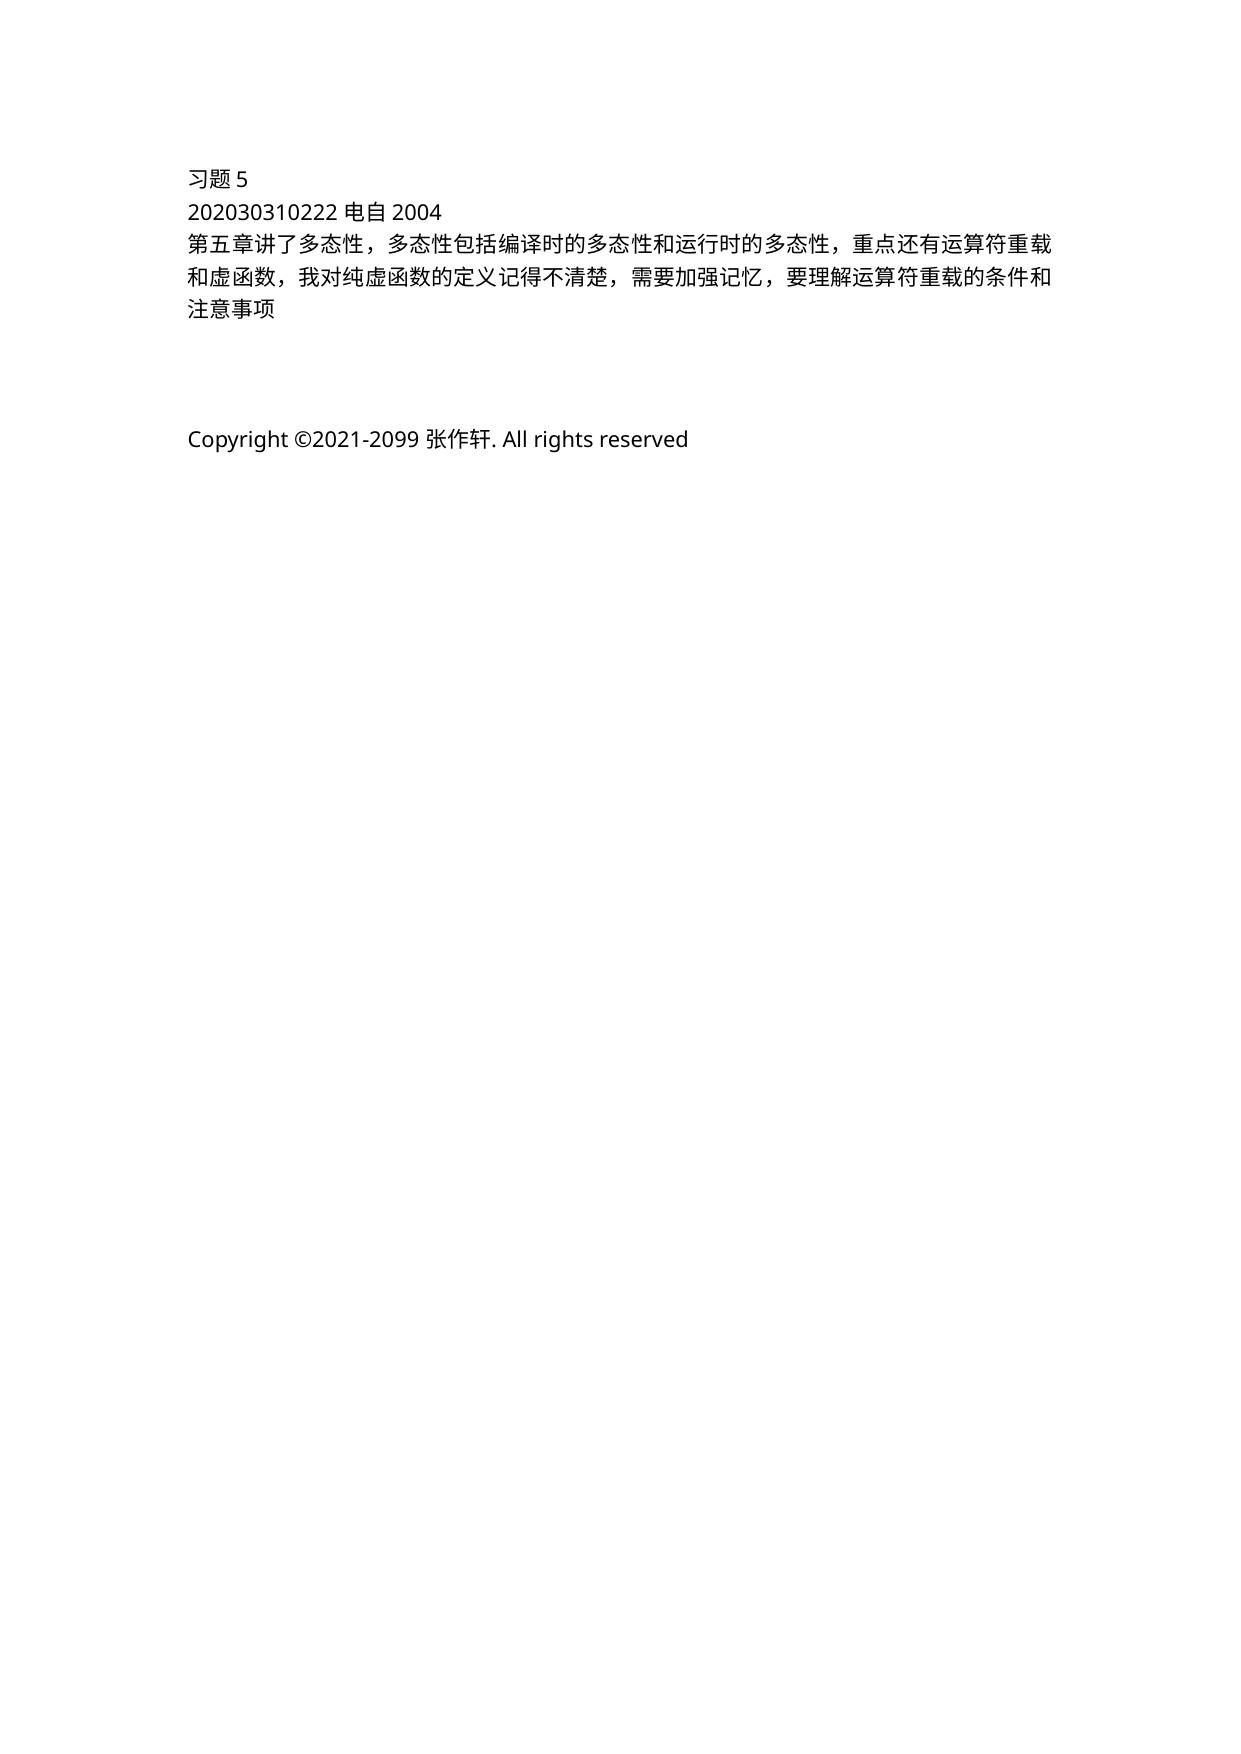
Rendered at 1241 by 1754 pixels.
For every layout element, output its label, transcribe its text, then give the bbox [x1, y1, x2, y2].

text 202030310222 电自2004 [187, 194, 1053, 227]
text Copyright ©2021-2099 张作轩. All rights reserved [187, 422, 1053, 454]
text 第五章讲了多态性，多态性包括编译时的多态性和运行时的多态性，重点还有运算符重载和虚函数，我对纯虚函数的定义记得不清楚，需要加强记忆，要理解运算符重载的条件和注意事项 [187, 227, 1053, 324]
text 习题5 [187, 162, 1053, 194]
